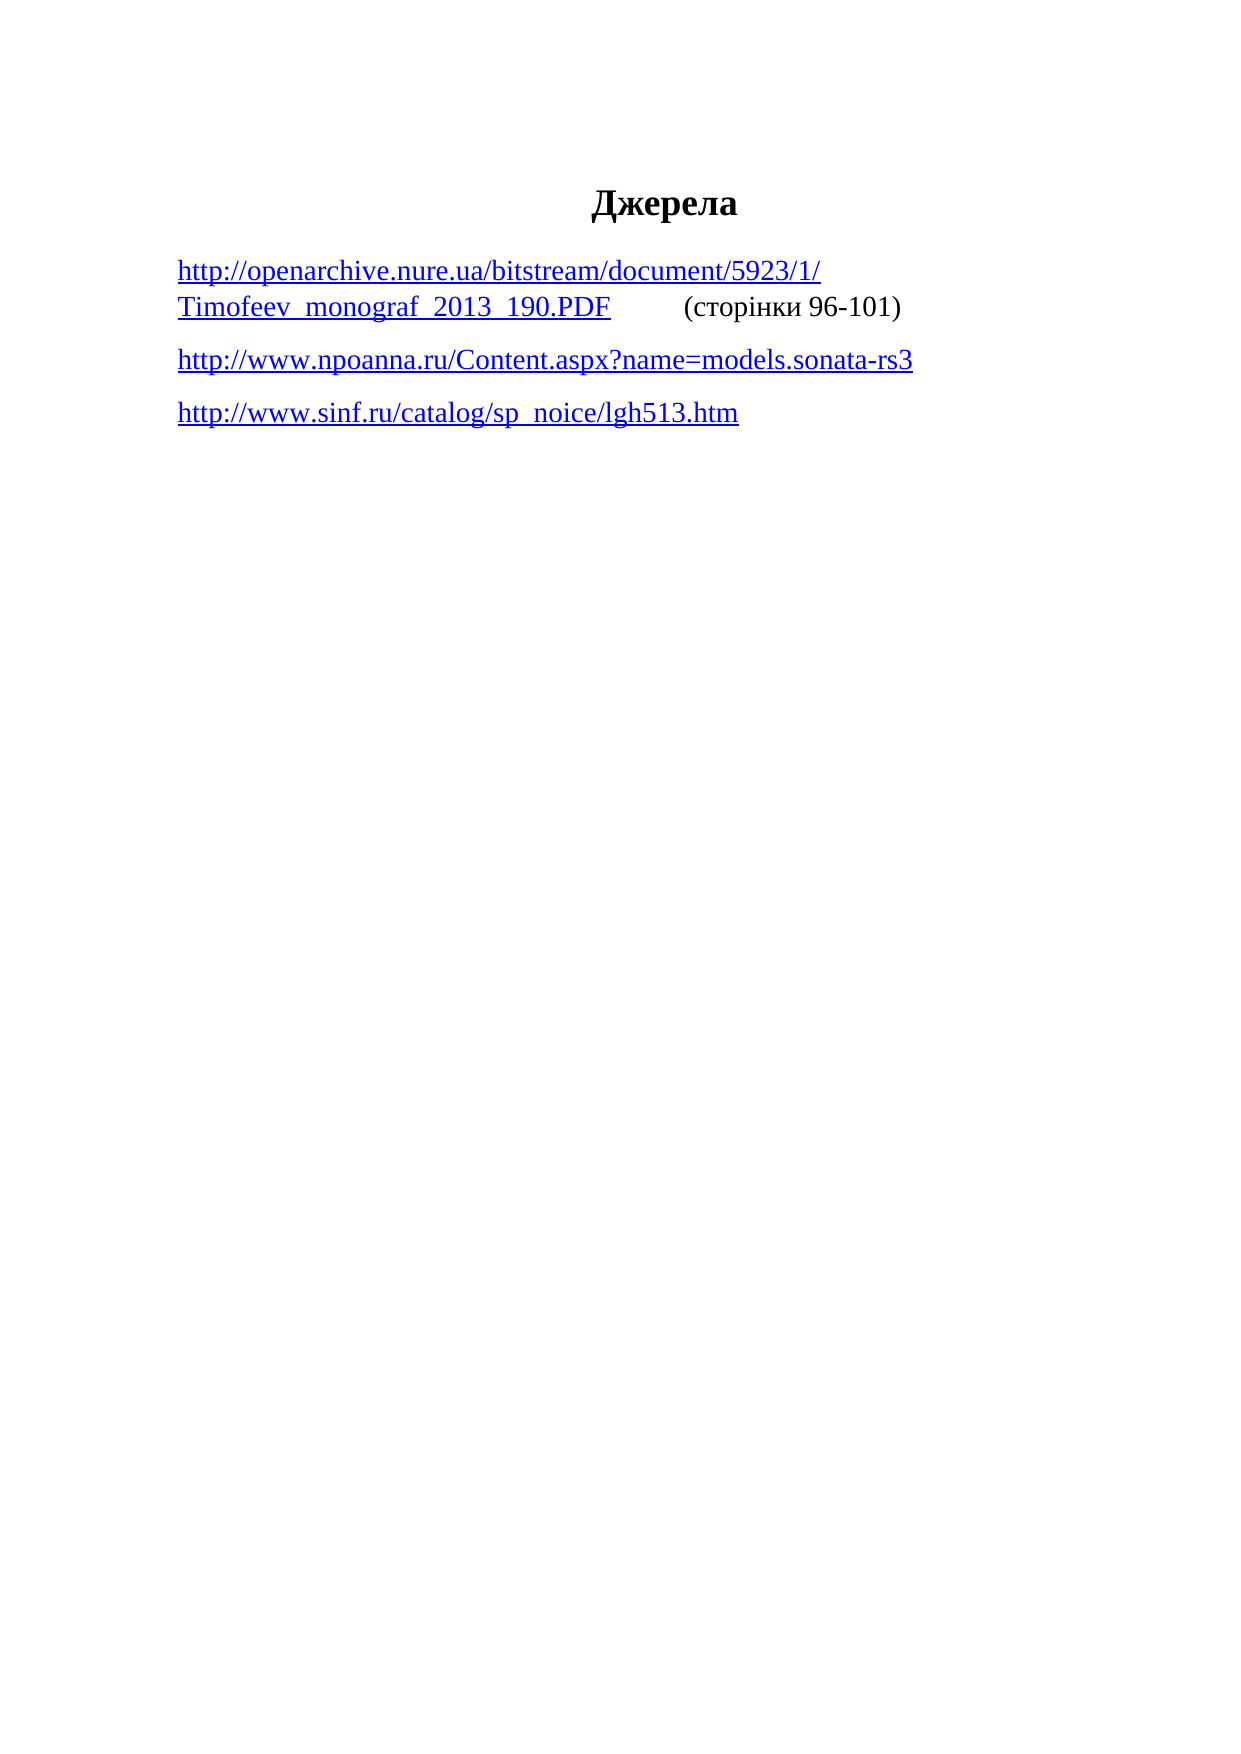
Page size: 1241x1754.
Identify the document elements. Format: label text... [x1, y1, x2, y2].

subtitle Джерела [177, 181, 1152, 224]
text http://www.sinf.ru/catalog/sp_noice/lgh513.htm [177, 395, 1152, 428]
text http://www.npoanna.ru/Content.aspx?name=models.sonata-rs3 [177, 342, 1152, 376]
text http://openarchive.nure.ua/bitstream/document/5923/1/Timofeev_monograf_2013_190.PDF (сторінки 96-101) [177, 253, 1152, 323]
